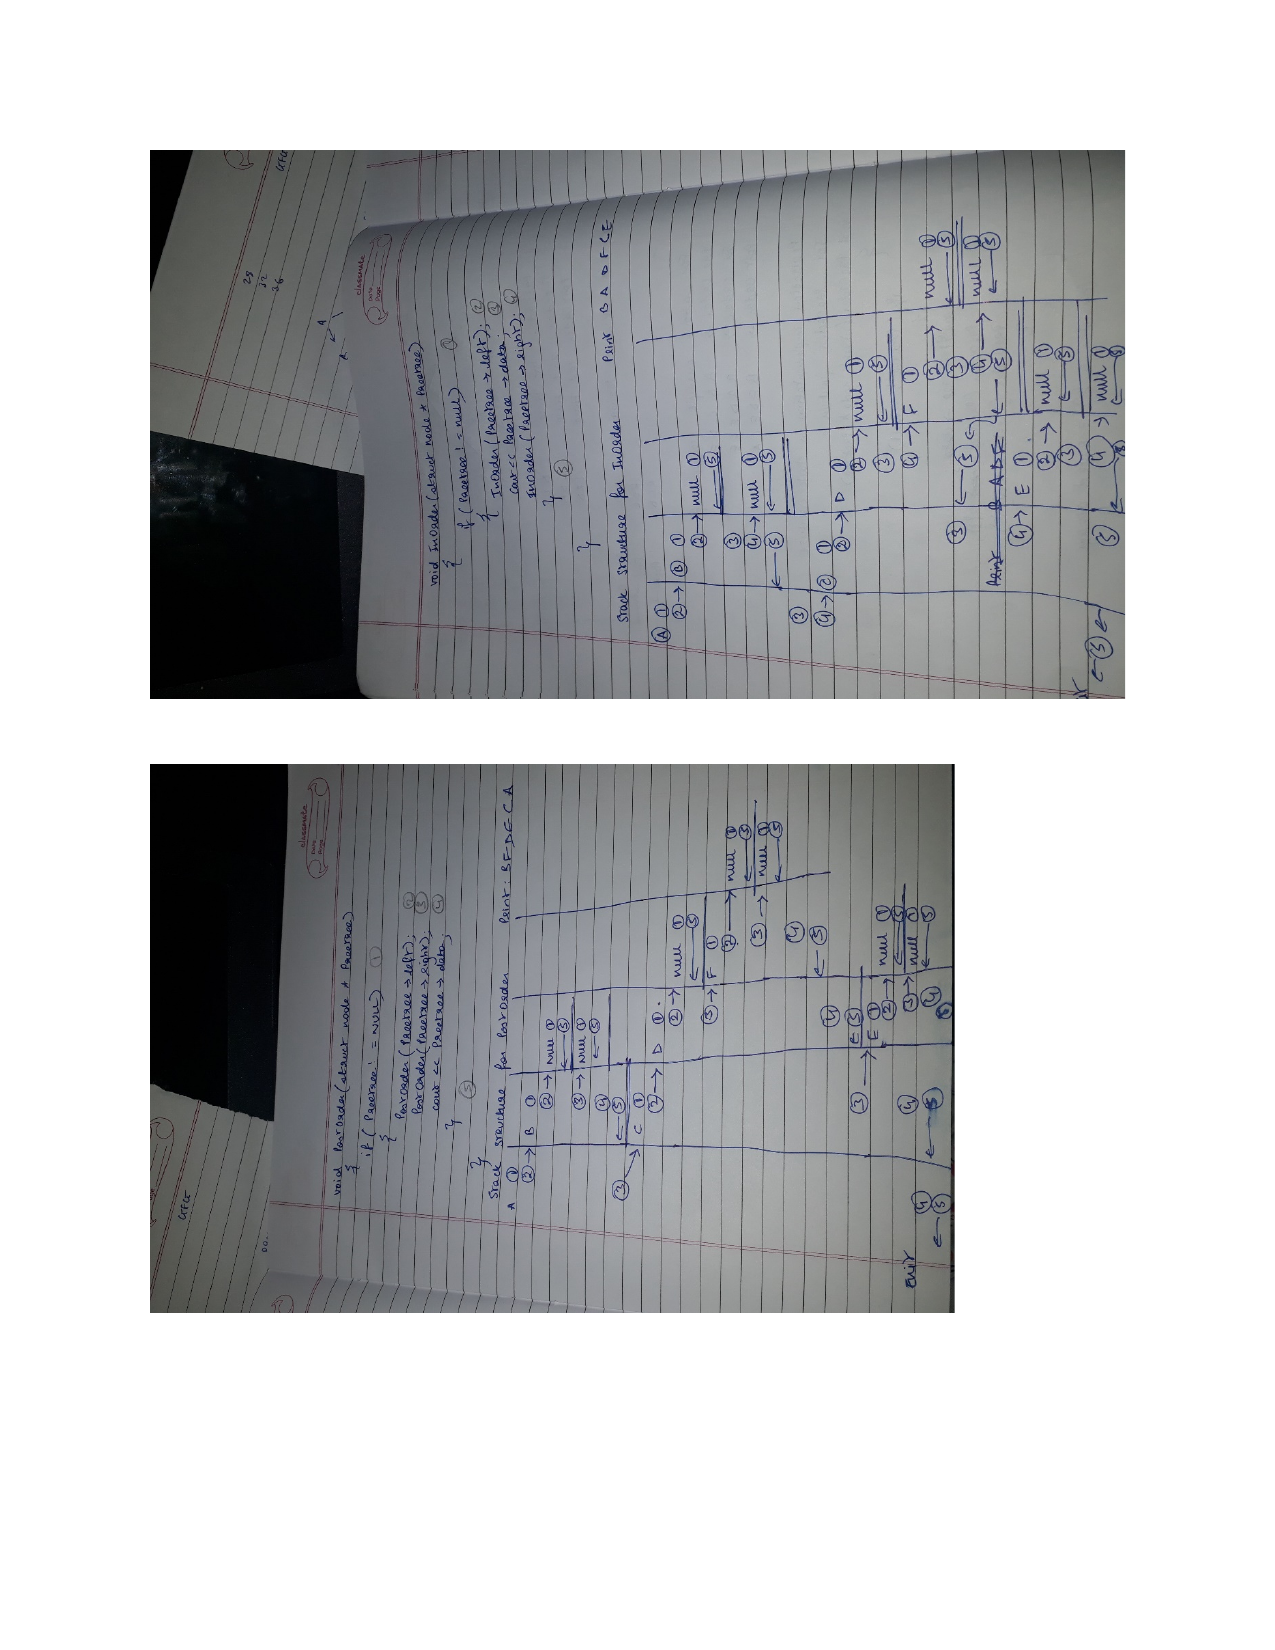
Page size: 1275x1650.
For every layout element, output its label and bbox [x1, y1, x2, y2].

picture [150, 150, 1125, 699]
picture [150, 764, 955, 1313]
